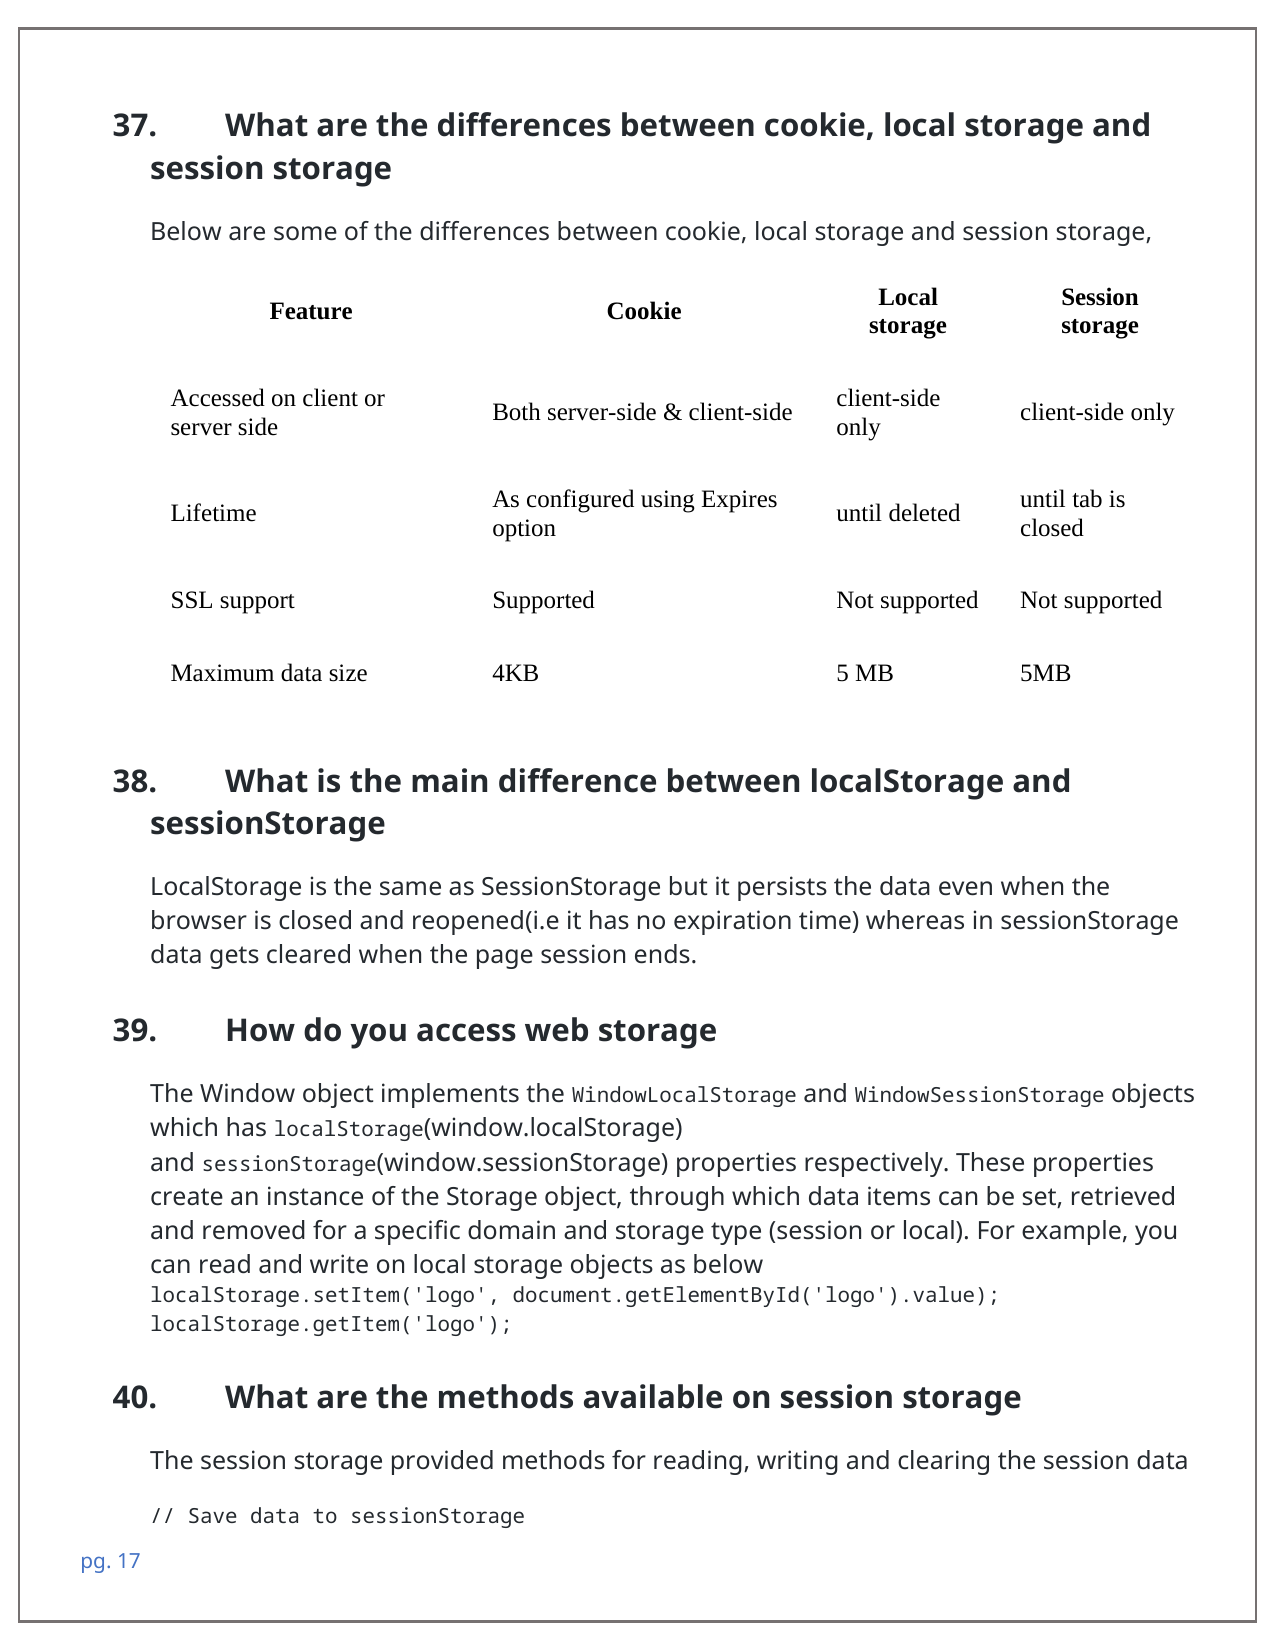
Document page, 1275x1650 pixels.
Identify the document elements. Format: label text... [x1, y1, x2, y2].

text The Window object implements the WindowLocalStorage and WindowSessionStorage objects which has localStorage(window.localStorage) and sessionStorage(window.sessionStorage) properties respectively. These properties create an instance of the Storage object, through which data items can be set, retrieved and removed for a specific domain and storage type (session or local). For example, you can read and write on local storage objects as below [150, 1076, 1200, 1280]
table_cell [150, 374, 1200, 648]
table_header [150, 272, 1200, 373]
list How do you access web storage [112, 1008, 1200, 1051]
text // Save data to sessionStorage [150, 1501, 1200, 1530]
text LocalStorage is the same as SessionStorage but it persists the data even when the browser is closed and reopened(i.e it has no expiration time) whereas in sessionStorage data gets cleared when the page session ends. [150, 869, 1200, 971]
list What are the differences between cookie, local storage and session storage [112, 103, 1200, 188]
list What are the methods available on session storage [112, 1375, 1200, 1417]
text localStorage.setItem('logo', document.getElementById('logo').value); [150, 1280, 1200, 1309]
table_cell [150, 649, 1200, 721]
list What is the main difference between localStorage and sessionStorage [112, 758, 1200, 844]
text The session storage provided methods for reading, writing and clearing the session data [150, 1442, 1200, 1476]
text Below are some of the differences between cookie, local storage and session storage, [150, 213, 1200, 247]
text localStorage.getItem('logo'); [150, 1309, 1200, 1337]
